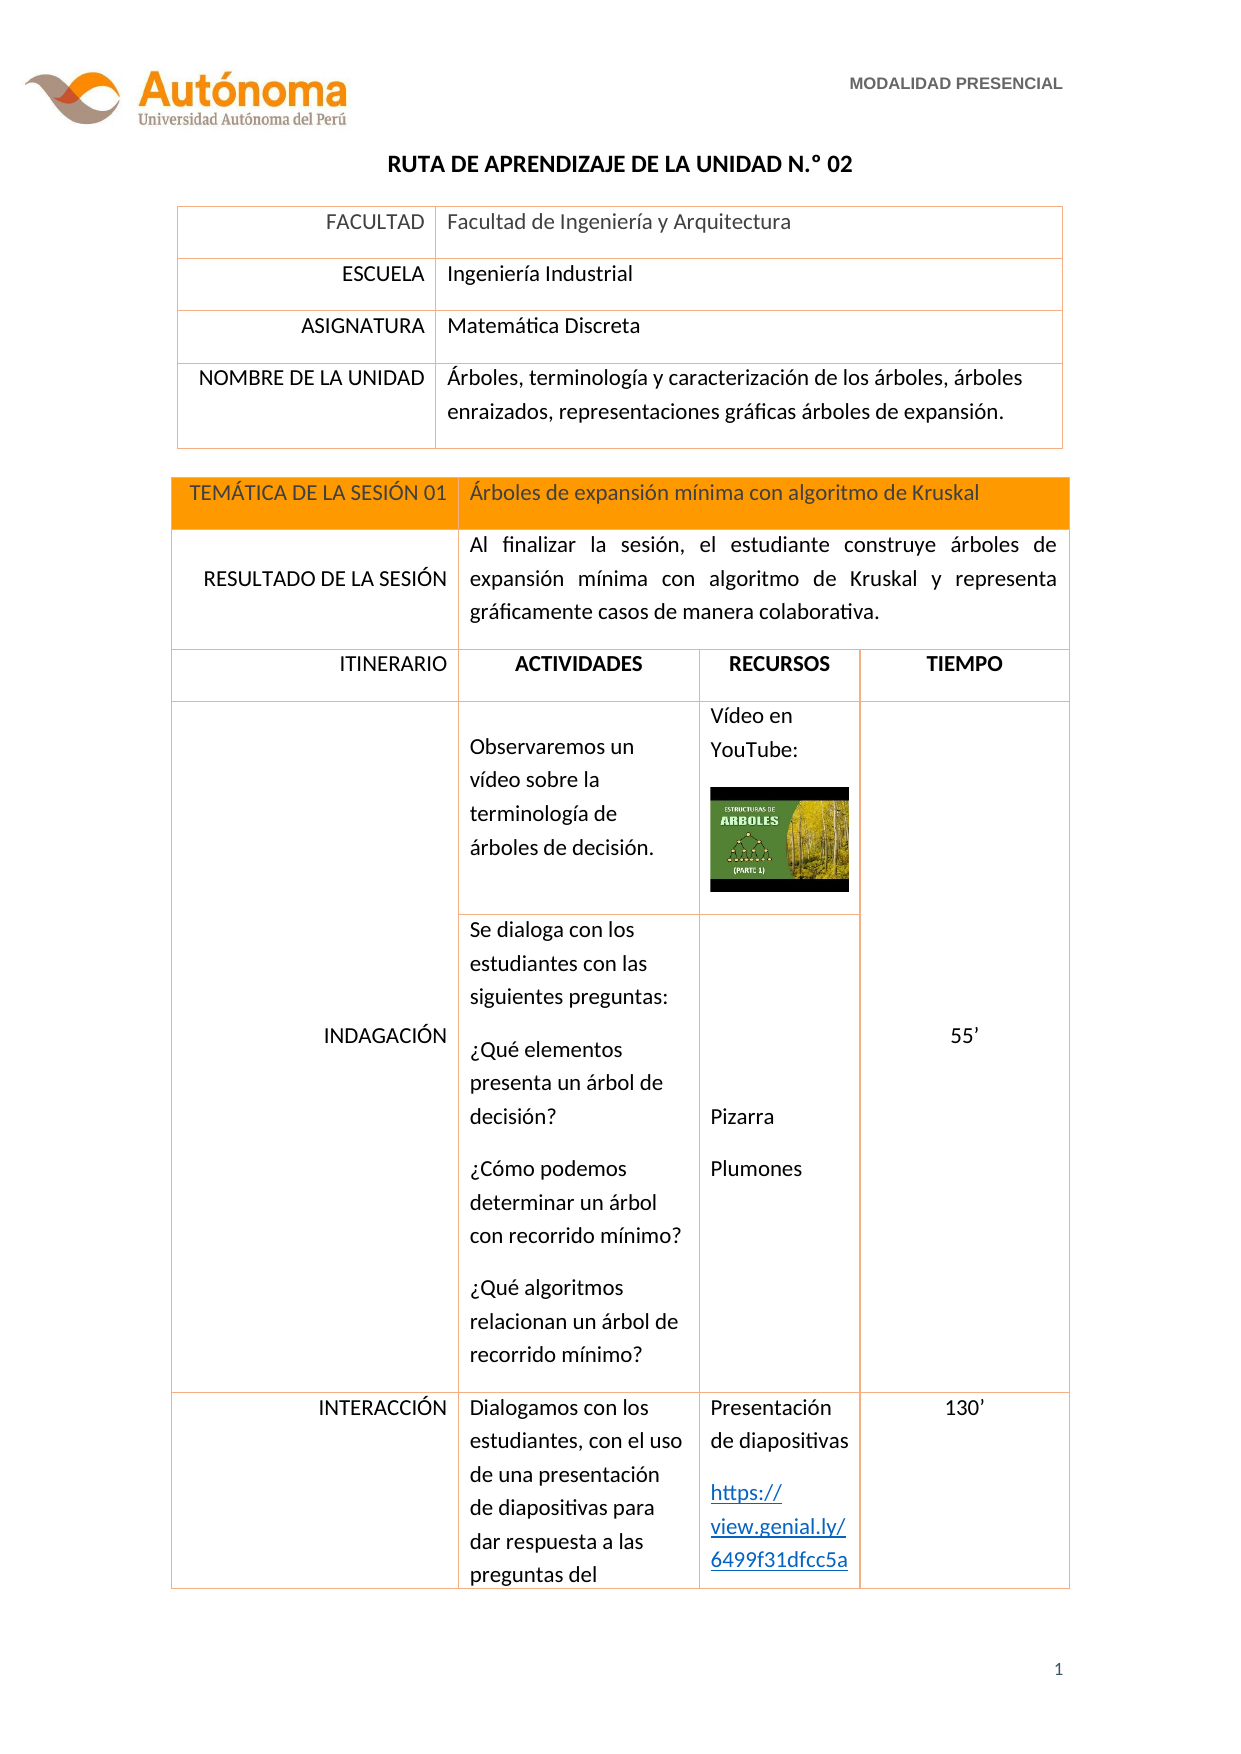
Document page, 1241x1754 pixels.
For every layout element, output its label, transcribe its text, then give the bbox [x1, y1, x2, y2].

table_cell Observaremos un vídeo sobre la terminología de árboles de decisión. [459, 702, 699, 914]
table_cell ASIGNATURA [178, 311, 435, 362]
table_cell ITINERARIO [172, 650, 458, 701]
table_cell INDAGACIÓN [172, 702, 458, 1392]
table_cell RESULTADO DE LA SESIÓN [172, 530, 458, 648]
table_cell INTERACCIÓN [172, 1393, 458, 1588]
table_cell Dialogamos con los estudiantes, con el uso de una presentación de diapositivas para dar respuesta a las preguntas del momento anterior. [459, 1393, 699, 1588]
table_cell 130’ [861, 1393, 1069, 1588]
table_cell 55’ [861, 702, 1069, 1392]
table_cell Pizarra Plumones [700, 915, 859, 1392]
table_cell Al finalizar la sesión, el estudiante construye árboles de expansión mínima con algoritmo de Kruskal y representa gráficamente casos de manera colaborativa. [459, 530, 1069, 648]
table_cell Presentación de diapositivas https://view.genial.ly/6499f31dfcc5a700127cfbc8/presentation-presentacion-universidad-digital [700, 1393, 859, 1588]
table_header Árboles de expansión mínima con algoritmo de Kruskal [459, 478, 1069, 529]
table_header FACULTAD [178, 207, 435, 258]
picture [0, 55, 371, 141]
table_cell ACTIVIDADES [459, 650, 699, 701]
table_cell Se dialoga con los estudiantes con las siguientes preguntas: ¿Qué elementos presenta un árbol de decisión? ¿Cómo podemos determinar un árbol con recorrido mínimo? ¿Qué algoritmos relacionan un árbol de recorrido mínimo? [459, 915, 699, 1392]
table_cell Árboles, terminología y caracterización de los árboles, árboles enraizados, representaciones gráficas árboles de expansión. [436, 364, 1062, 448]
table_cell Ingeniería Industrial [436, 259, 1062, 310]
table_cell TIEMPO [861, 650, 1069, 701]
table_cell RECURSOS [700, 650, 859, 701]
picture [710, 787, 849, 892]
table_header Facultad de Ingeniería y Arquitectura [436, 207, 1062, 258]
table_cell Matemática Discreta [436, 311, 1062, 362]
table_cell ESCUELA [178, 259, 435, 310]
table_cell NOMBRE DE LA UNIDAD [178, 364, 435, 448]
table_cell Vídeo en YouTube: [700, 702, 859, 914]
table_header TEMÁTICA DE LA SESIÓN 01 [172, 478, 458, 529]
text RUTA DE APRENDIZAJE DE LA UNIDAD N.º 02 [177, 148, 1063, 178]
